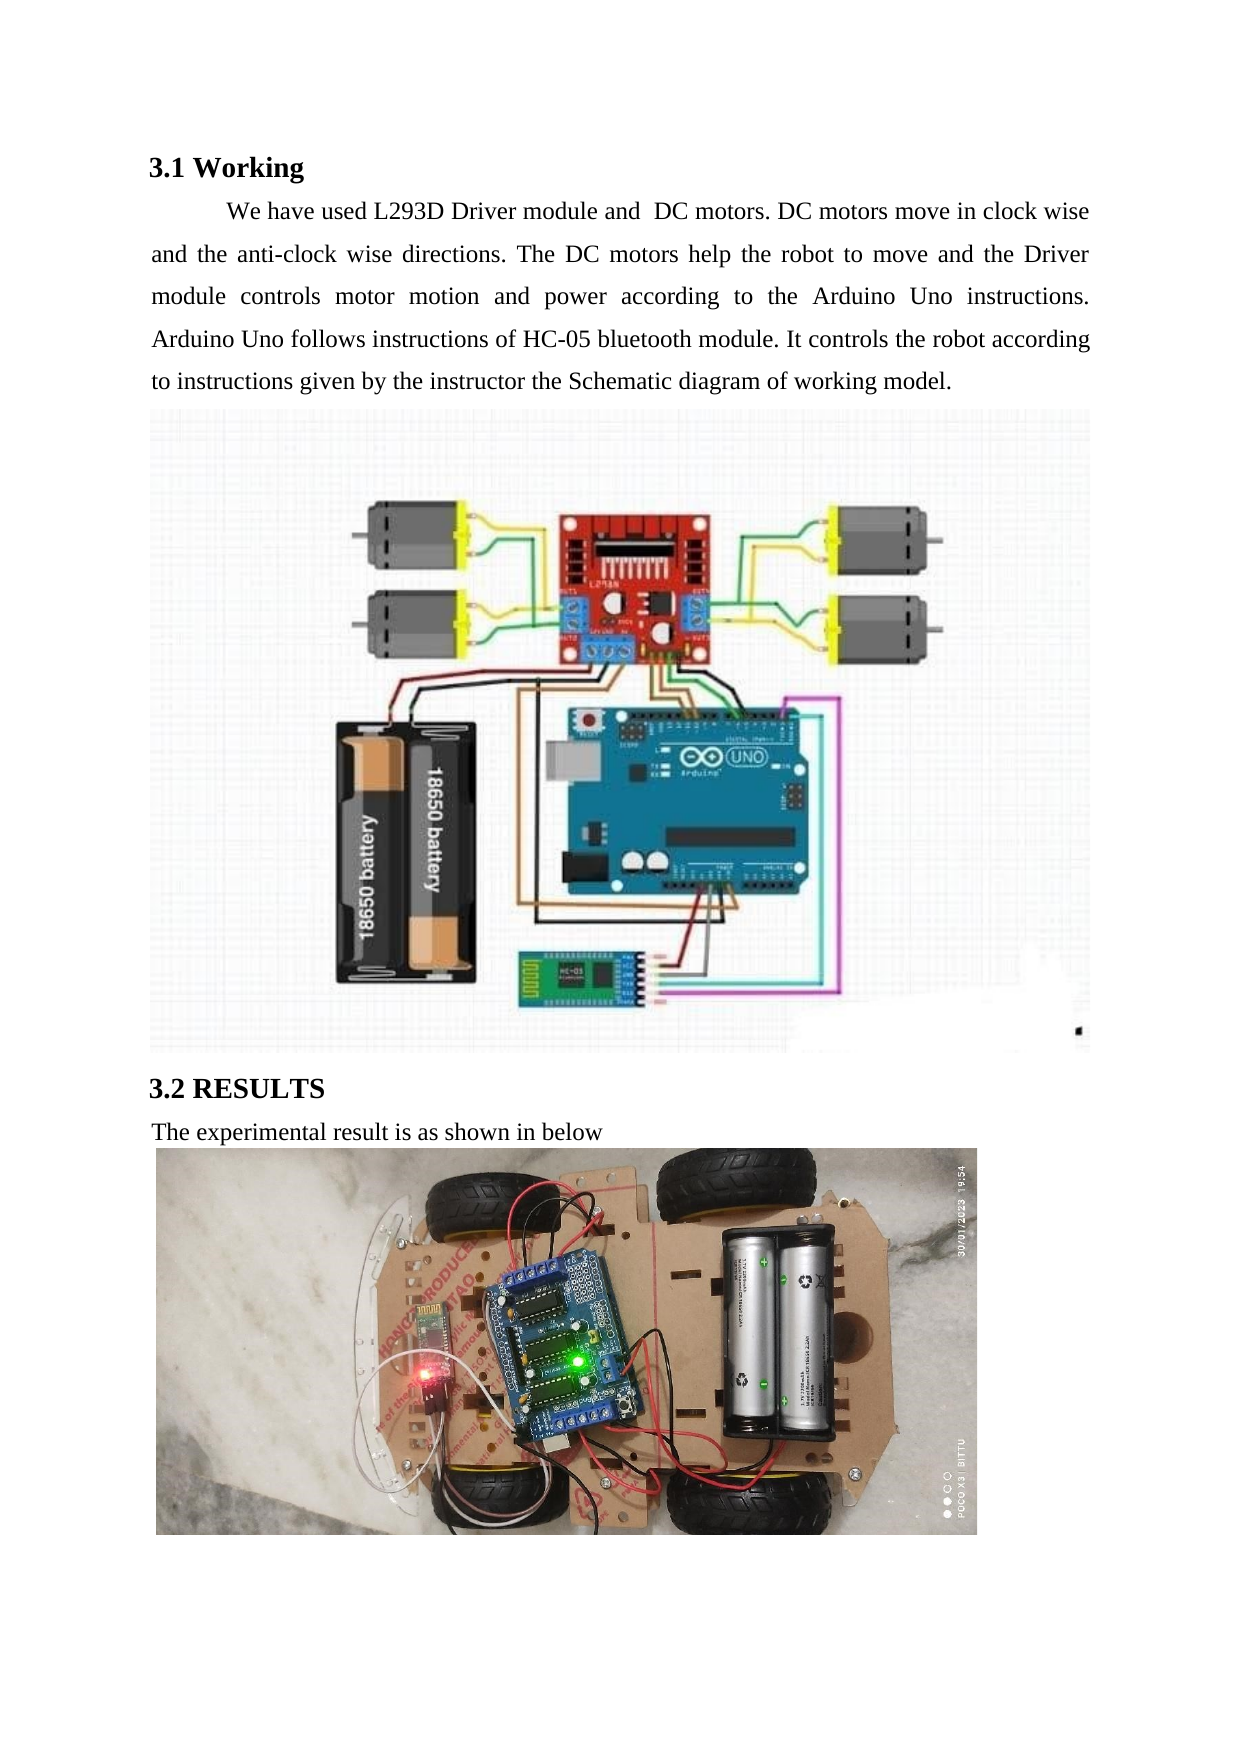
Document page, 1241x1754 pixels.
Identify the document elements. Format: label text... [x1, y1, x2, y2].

subtitle 3.2 RESULTS [148, 1071, 1061, 1104]
subtitle 3.1 Working [148, 150, 1061, 183]
picture [156, 1148, 978, 1535]
picture [150, 409, 1091, 1053]
text We have used L293D Driver module and DC motors. DC motors move in clock wise and the anti-clock wise directions. The DC motors help the robot to move and the Driver module controls motor motion and power according to the Arduino Uno instructions. Arduino Uno follows instructions of HC-05 bluetooth module. It controls the robot according to instructions given by the instructor the Schematic diagram of working model. [151, 196, 1091, 395]
text The experimental result is as shown in below [151, 1117, 1091, 1146]
